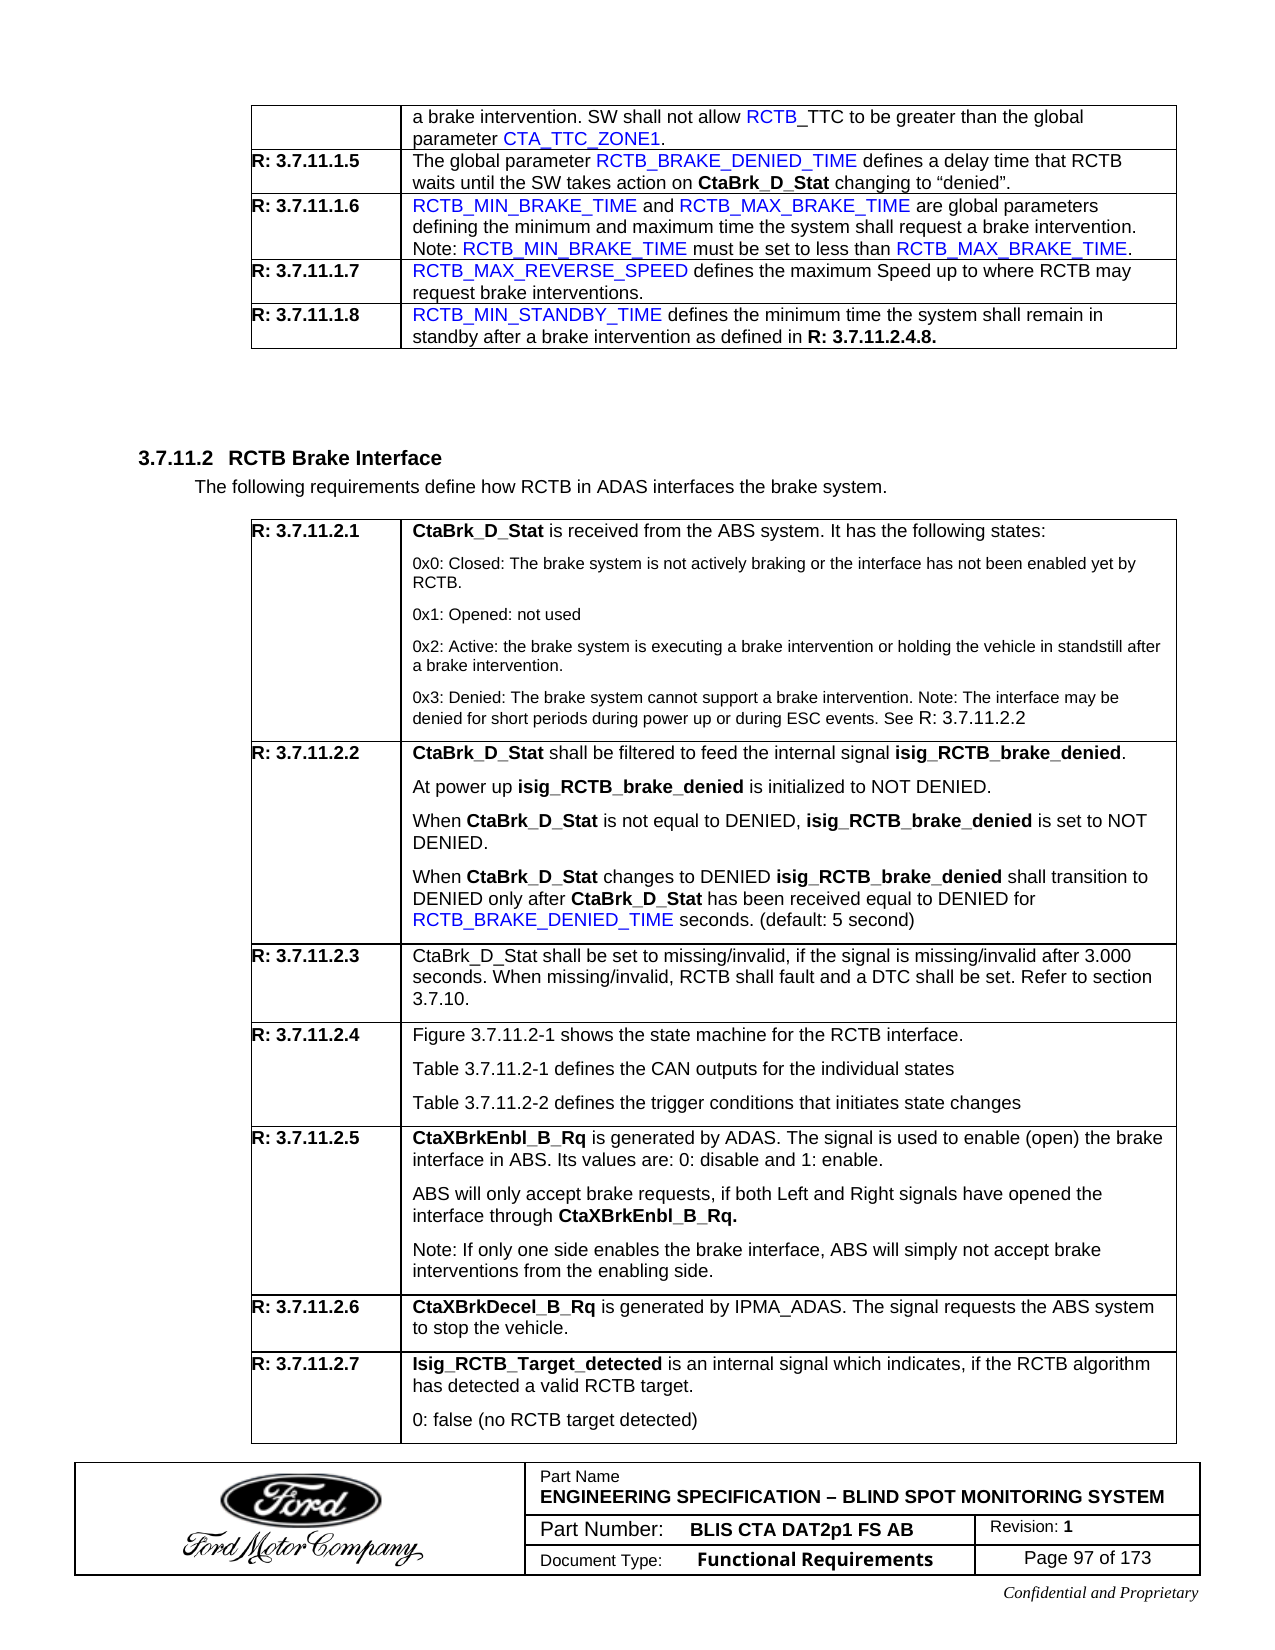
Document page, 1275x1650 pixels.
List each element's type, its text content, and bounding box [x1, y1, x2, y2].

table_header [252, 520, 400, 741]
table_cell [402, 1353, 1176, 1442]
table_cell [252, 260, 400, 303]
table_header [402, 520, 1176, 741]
text The following requirements define how RCTB in ADAS interfaces the brake system. [194, 476, 1200, 497]
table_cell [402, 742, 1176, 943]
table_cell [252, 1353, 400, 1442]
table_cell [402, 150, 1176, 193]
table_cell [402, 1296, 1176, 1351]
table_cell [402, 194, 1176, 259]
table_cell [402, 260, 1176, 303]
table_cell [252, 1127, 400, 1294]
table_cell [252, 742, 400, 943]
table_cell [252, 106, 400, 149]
picture [135, 1470, 465, 1574]
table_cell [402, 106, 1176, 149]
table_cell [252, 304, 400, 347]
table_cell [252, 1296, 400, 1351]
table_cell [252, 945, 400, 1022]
subtitle RCTB Brake Interface [138, 446, 1200, 469]
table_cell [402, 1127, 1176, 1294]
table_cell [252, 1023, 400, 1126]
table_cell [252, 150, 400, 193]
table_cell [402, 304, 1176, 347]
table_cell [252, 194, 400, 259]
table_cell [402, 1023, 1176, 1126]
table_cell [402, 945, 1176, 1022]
